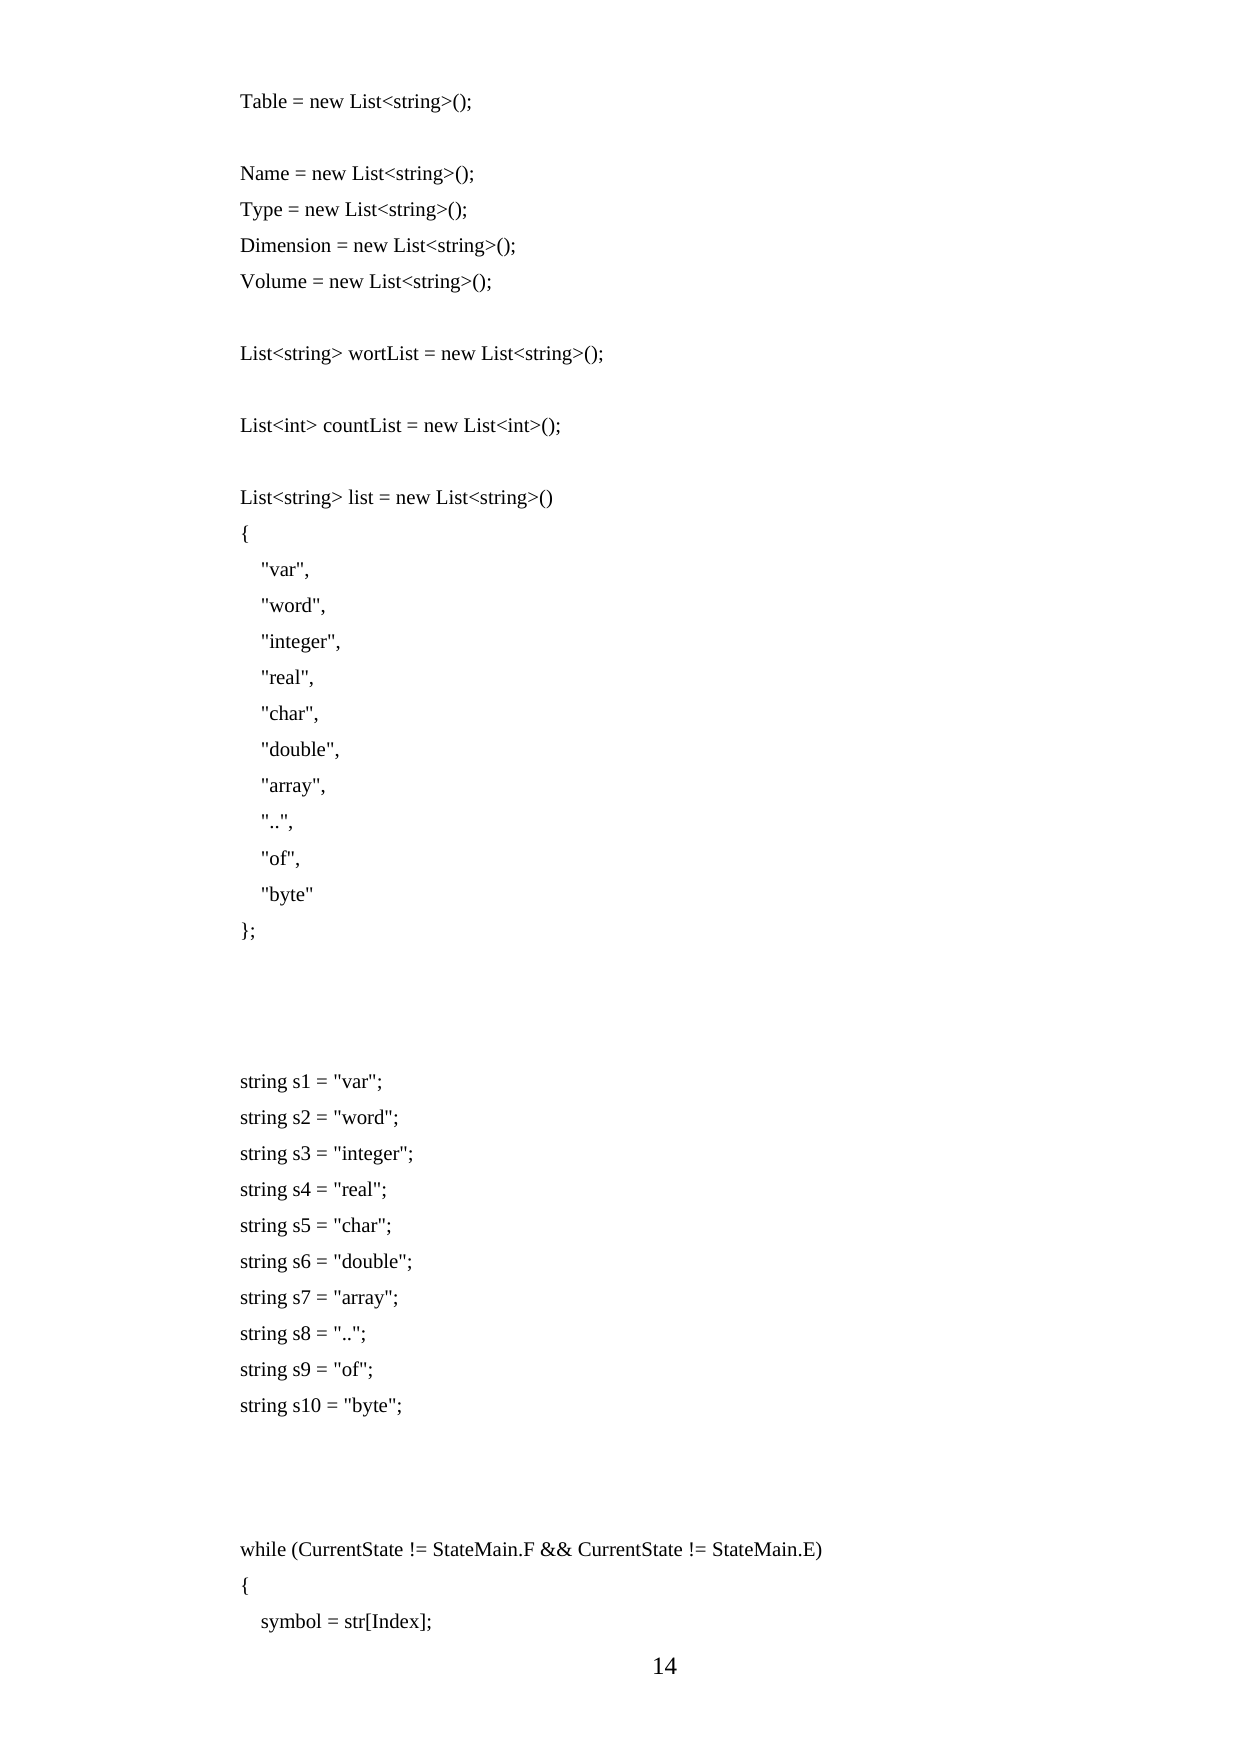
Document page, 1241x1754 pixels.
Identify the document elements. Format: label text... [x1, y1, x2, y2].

text string s3 = "integer"; [177, 1141, 1152, 1165]
text List<int> countList = new List<int>(); [177, 413, 1152, 437]
text string s1 = "var"; [177, 1069, 1152, 1093]
text "integer", [177, 629, 1152, 653]
text string s6 = "double"; [177, 1249, 1152, 1273]
text "..", [177, 809, 1152, 833]
text Type = new List<string>(); [177, 197, 1152, 221]
text "of", [177, 846, 1152, 869]
text string s4 = "real"; [177, 1177, 1152, 1201]
text "double", [177, 737, 1152, 761]
text string s2 = "word"; [177, 1105, 1152, 1129]
text "var", [177, 557, 1152, 581]
text Name = new List<string>(); [177, 161, 1152, 185]
text "byte" [177, 882, 1152, 906]
text { [177, 521, 1152, 545]
text Volume = new List<string>(); [177, 269, 1152, 293]
text List<string> wortList = new List<string>(); [177, 341, 1152, 365]
text "real", [177, 665, 1152, 689]
text string s7 = "array"; [177, 1285, 1152, 1309]
text { [177, 1573, 1152, 1597]
text }; [177, 918, 1152, 942]
text string s8 = ".."; [177, 1321, 1152, 1345]
text string s9 = "of"; [177, 1357, 1152, 1381]
text Dimension = new List<string>(); [177, 233, 1152, 257]
text "char", [177, 701, 1152, 725]
text "array", [177, 773, 1152, 797]
text string s10 = "byte"; [177, 1393, 1152, 1417]
text Table = new List<string>(); [177, 89, 1152, 113]
text while (CurrentState != StateMain.F && CurrentState != StateMain.E) [177, 1537, 1152, 1561]
text symbol = str[Index]; [177, 1609, 1152, 1633]
text List<string> list = new List<string>() [177, 485, 1152, 509]
text "word", [177, 593, 1152, 617]
text string s5 = "char"; [177, 1213, 1152, 1237]
